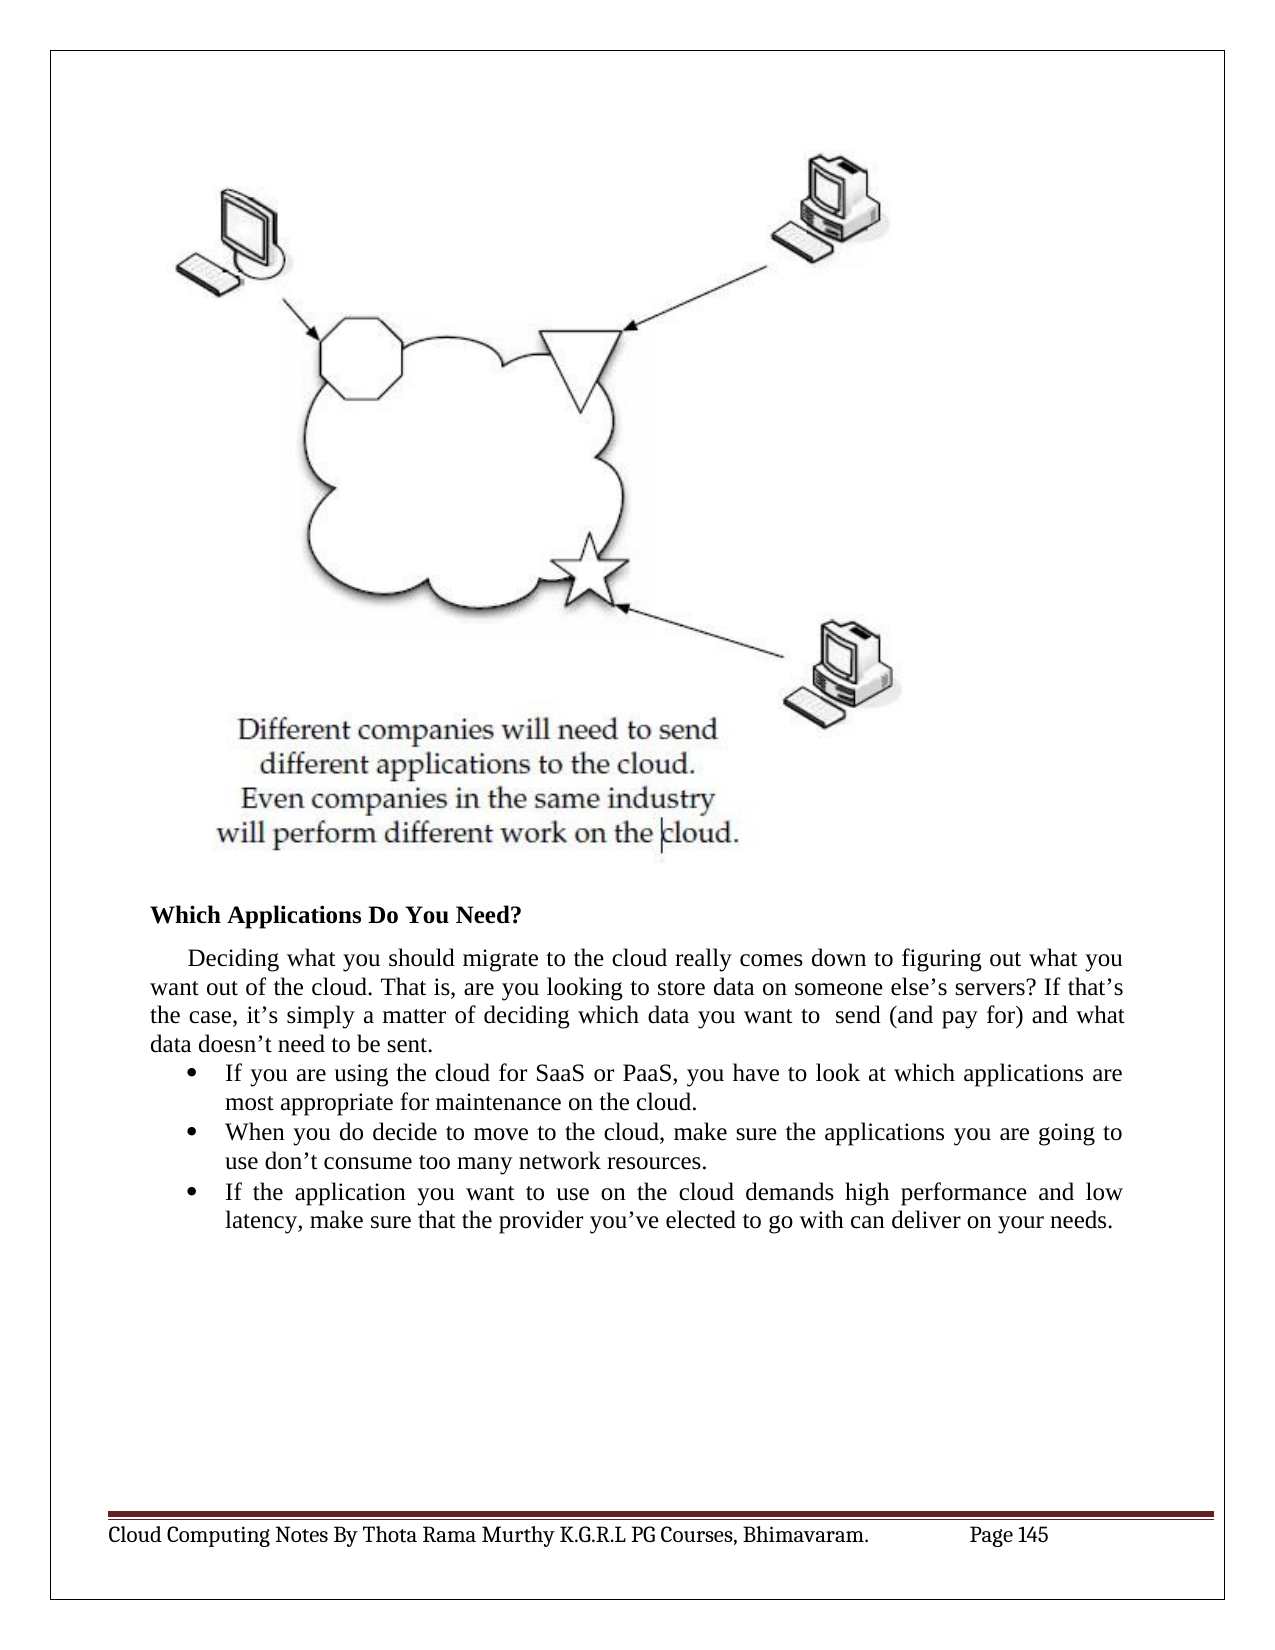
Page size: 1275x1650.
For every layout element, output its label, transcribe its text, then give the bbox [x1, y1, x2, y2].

text Deciding what you should migrate to the cloud really comes down to figuring out what you want out of the cloud. That is, are you looking to store data on someone else’s servers? If that’s the case, it’s simply a matter of deciding which data you want to send (and pay for) and what data doesn’t need to be sent. [150, 943, 1125, 1058]
subtitle Which Applications Do You Need? [150, 901, 1214, 929]
list If the application you want to use on the cloud demands high performance and low latency, make sure that the provider you’ve elected to go with can deliver on your needs. [187, 1177, 1124, 1234]
list When you do decide to move to the cloud, make sure the applications you are going to use don’t consume too many network resources. [187, 1117, 1124, 1175]
picture [165, 150, 903, 863]
list If you are using the cloud for SaaS or PaaS, you have to look at which applications are most appropriate for maintenance on the cloud. [187, 1058, 1124, 1116]
